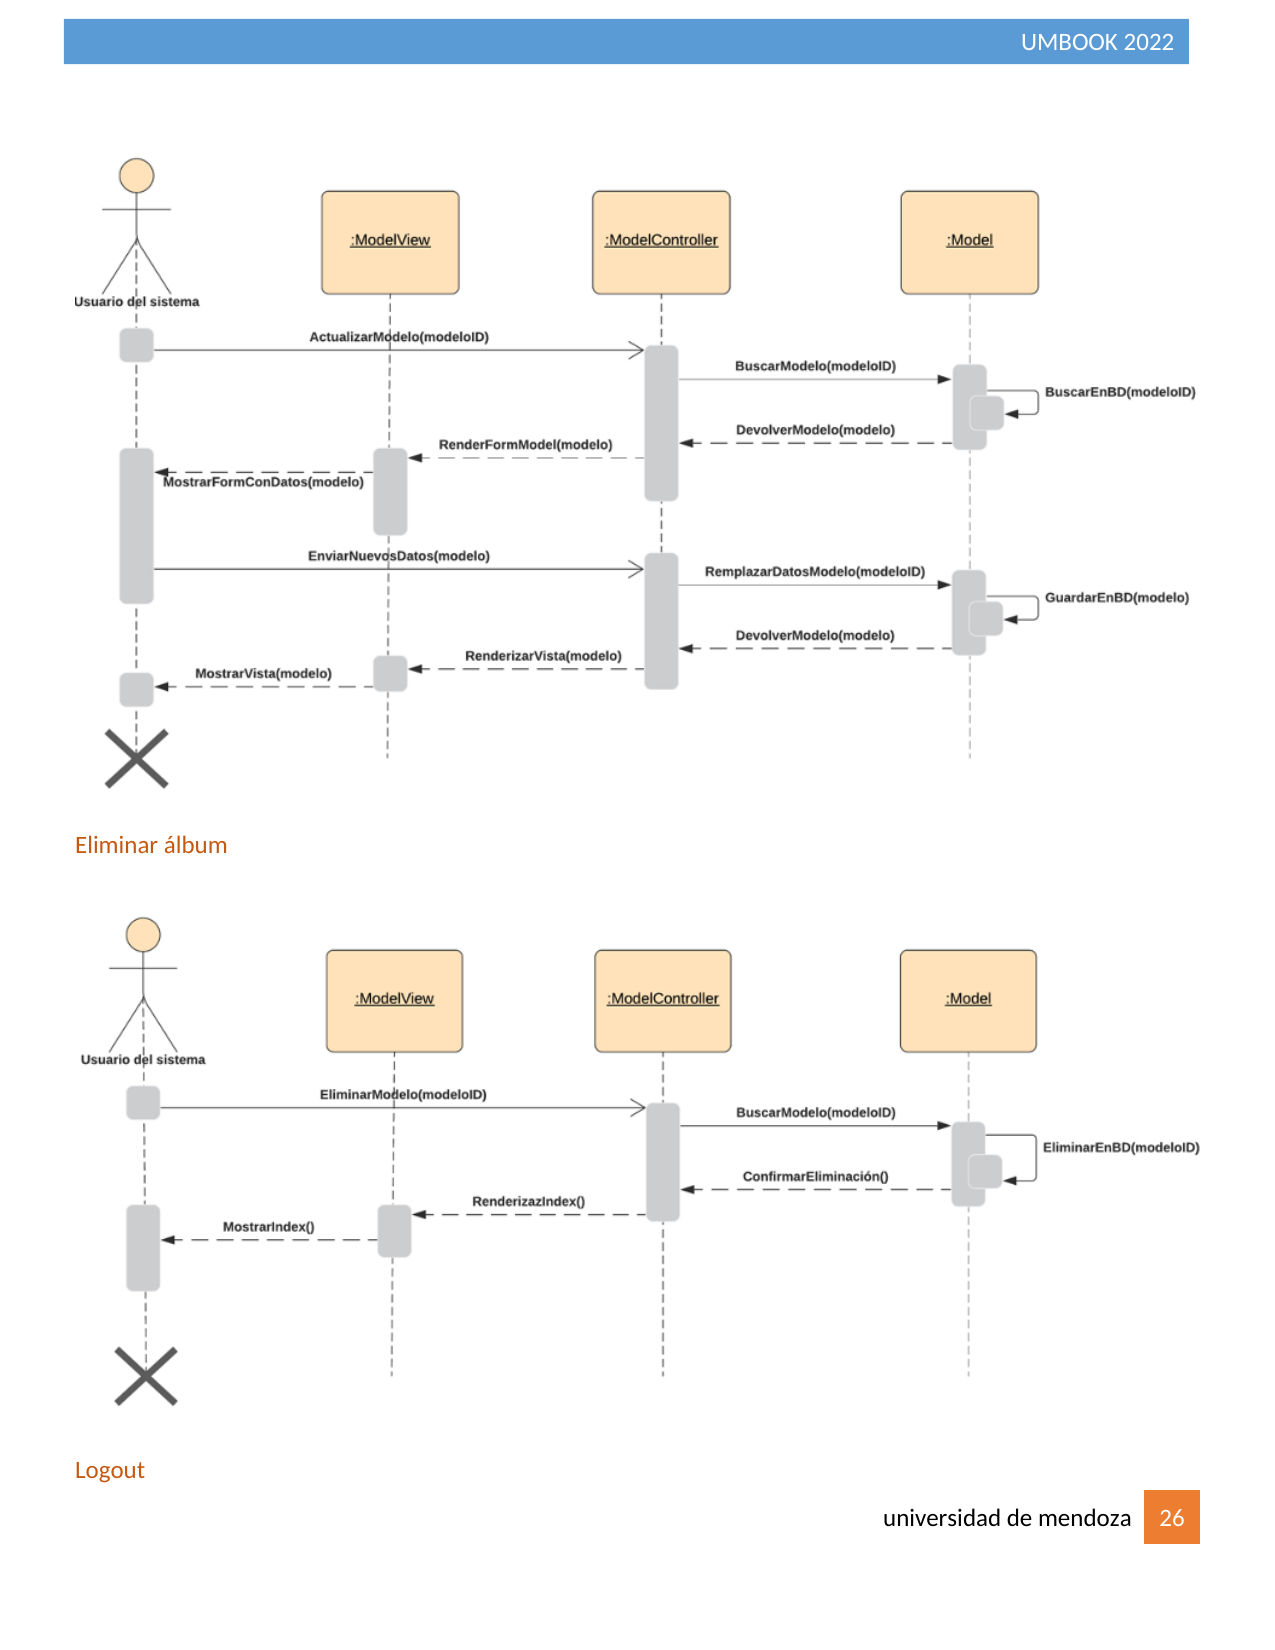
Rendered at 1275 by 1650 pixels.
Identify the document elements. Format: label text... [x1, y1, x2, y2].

text Logout [75, 1454, 1200, 1484]
text Eliminar álbum [75, 829, 1200, 860]
picture [75, 105, 1200, 799]
picture [75, 890, 1200, 1424]
